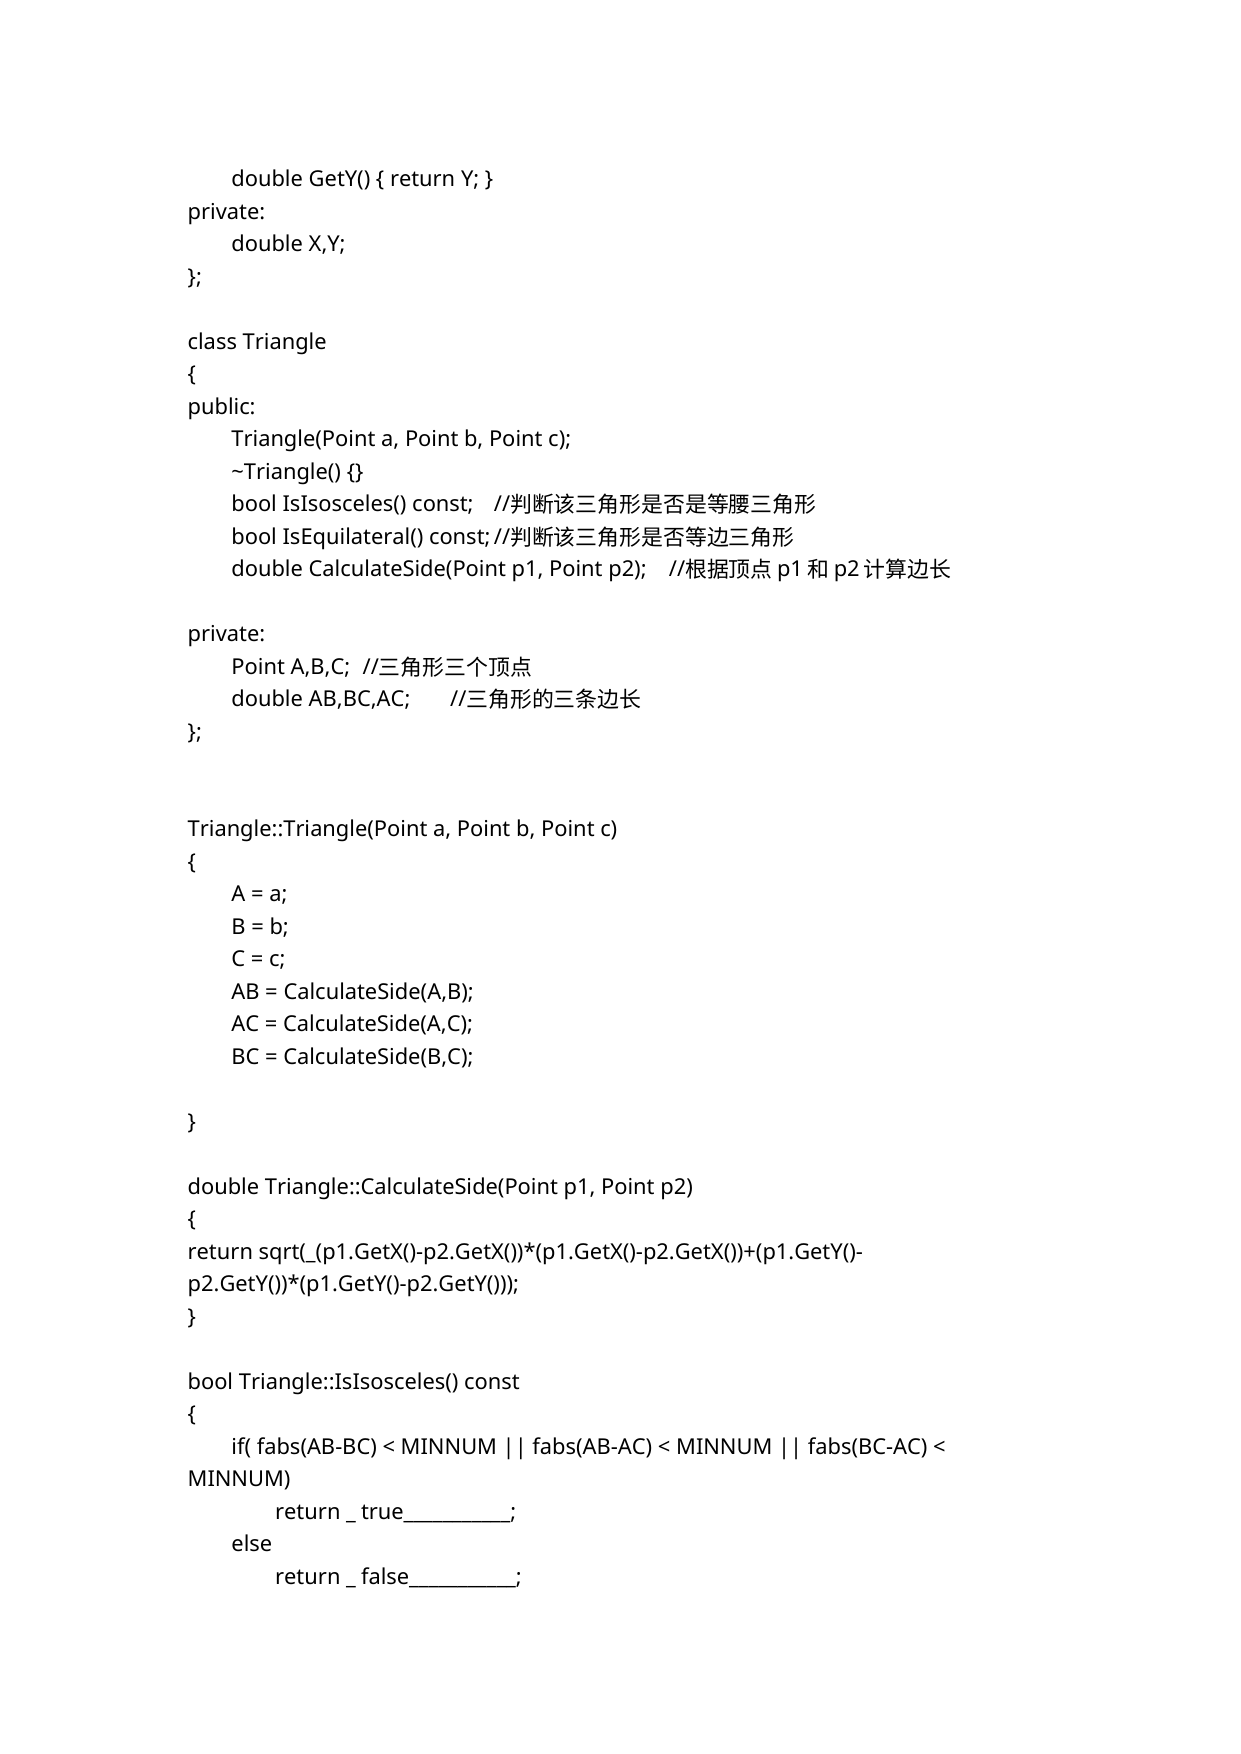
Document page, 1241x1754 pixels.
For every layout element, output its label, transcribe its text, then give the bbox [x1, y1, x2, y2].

text public: [187, 389, 1053, 422]
text bool IsEquilateral() const; //判断该三角形是否等边三角形 [187, 519, 1053, 552]
text private: [187, 194, 1053, 227]
text private: [187, 617, 1053, 649]
text double Triangle::CalculateSide(Point p1, Point p2) [187, 1169, 1053, 1202]
text { [187, 357, 1053, 389]
text AB = CalculateSide(A,B); [187, 974, 1053, 1007]
text else [187, 1527, 1053, 1559]
text double AB,BC,AC; //三角形的三条边长 [187, 682, 1053, 714]
text A = a; [187, 877, 1053, 909]
text B = b; [187, 909, 1053, 942]
text } [187, 1299, 1053, 1332]
text C = c; [187, 942, 1053, 974]
text { [187, 1202, 1053, 1234]
text bool IsIsosceles() const; //判断该三角形是否是等腰三角形 [187, 487, 1053, 519]
text { [187, 1397, 1053, 1429]
text }; [187, 714, 1053, 747]
text }; [187, 259, 1053, 292]
text } [187, 1104, 1053, 1137]
text return _ false___________; [187, 1559, 1053, 1592]
text { [187, 844, 1053, 877]
text double GetY() { return Y; } [187, 162, 1053, 194]
text class Triangle [187, 324, 1053, 357]
text Point A,B,C; //三角形三个顶点 [187, 649, 1053, 682]
text BC = CalculateSide(B,C); [187, 1039, 1053, 1072]
text Triangle(Point a, Point b, Point c); [187, 422, 1053, 454]
text double X,Y; [187, 227, 1053, 259]
text return _ true___________; [187, 1494, 1053, 1527]
text ~Triangle() {} [187, 454, 1053, 487]
text AC = CalculateSide(A,C); [187, 1007, 1053, 1039]
text Triangle::Triangle(Point a, Point b, Point c) [187, 812, 1053, 844]
text return sqrt(_(p1.GetX()-p2.GetX())*(p1.GetX()-p2.GetX())+(p1.GetY()-p2.GetY())*(p1.GetY()-p2.GetY())); [187, 1234, 1053, 1299]
text double CalculateSide(Point p1, Point p2); //根据顶点p1和p2计算边长 [187, 552, 1053, 584]
text if( fabs(AB-BC) < MINNUM || fabs(AB-AC) < MINNUM || fabs(BC-AC) < MINNUM) [187, 1429, 1053, 1494]
text bool Triangle::IsIsosceles() const [187, 1364, 1053, 1397]
